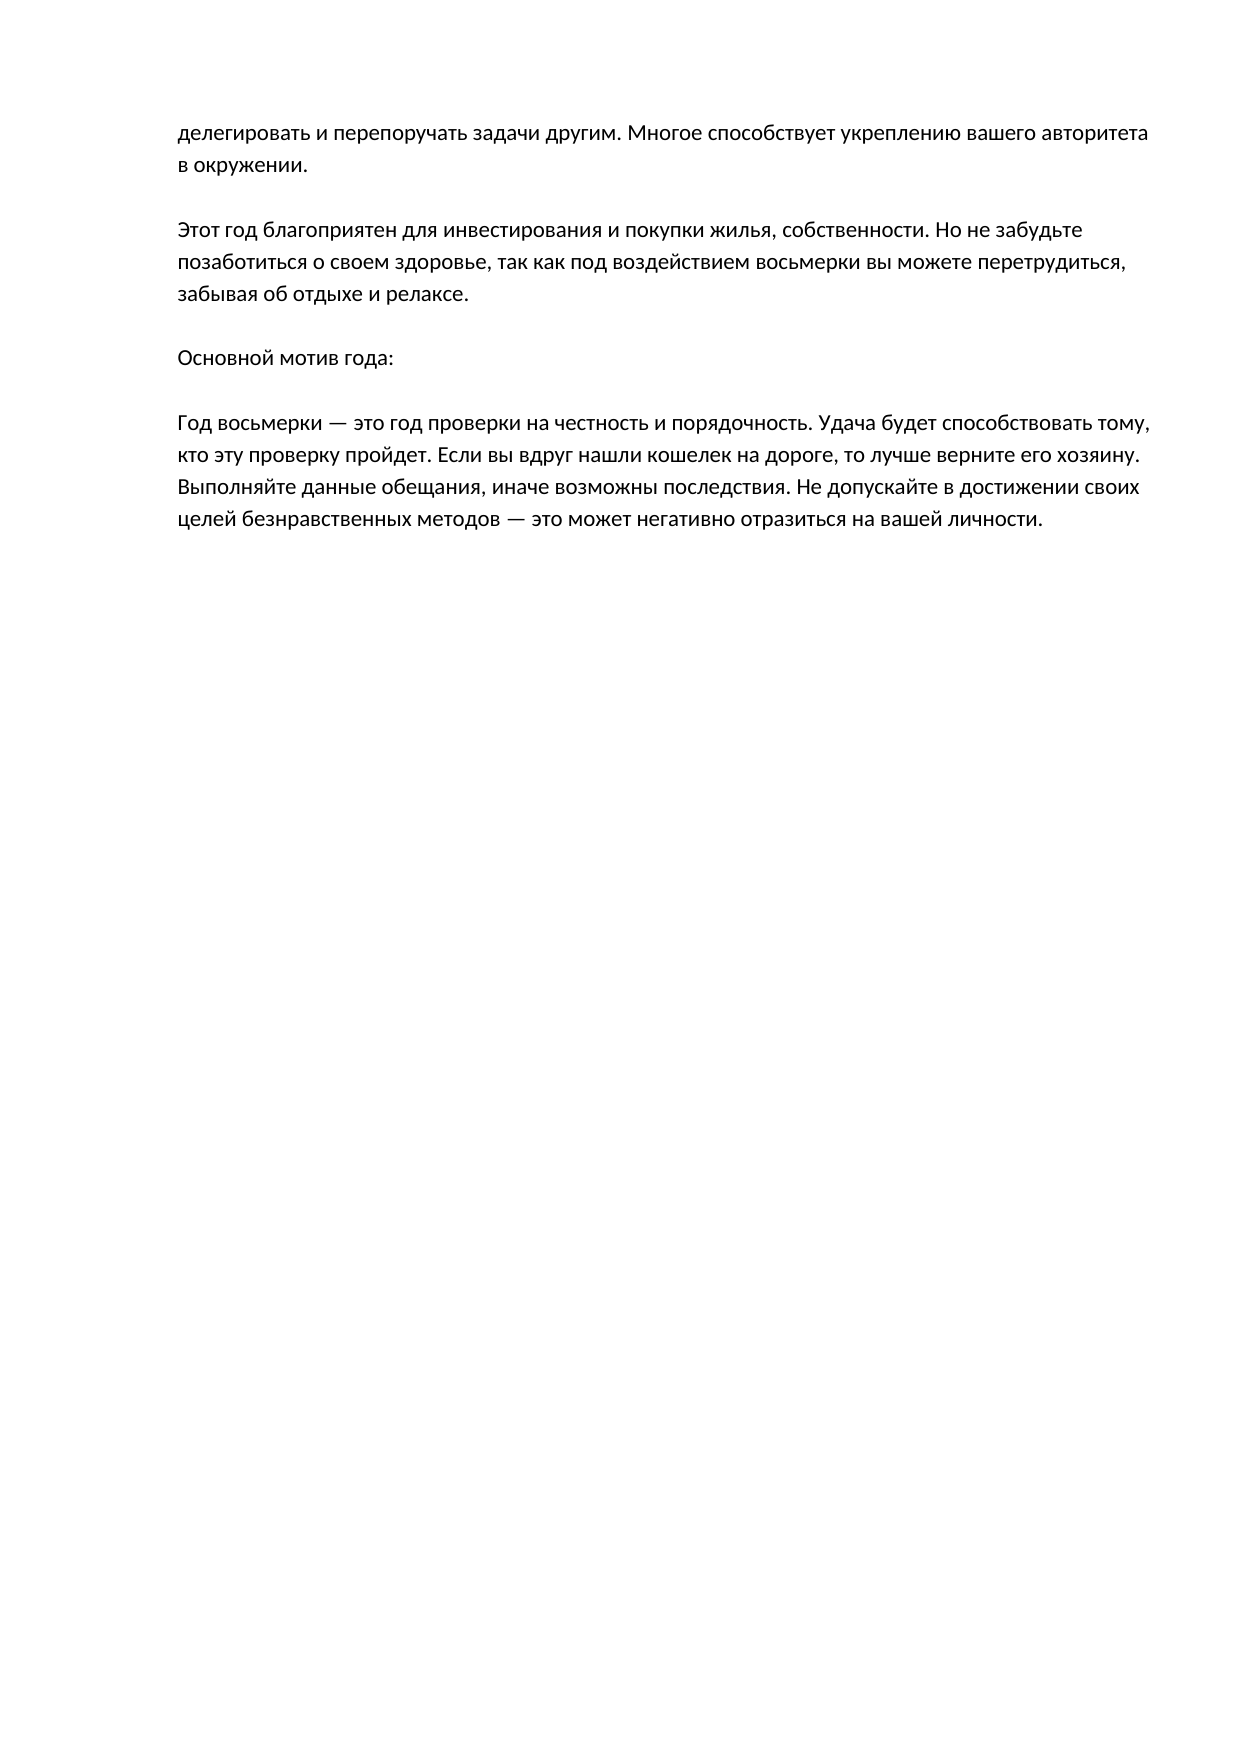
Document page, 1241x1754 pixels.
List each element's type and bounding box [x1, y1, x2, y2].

text [177, 118, 1152, 532]
